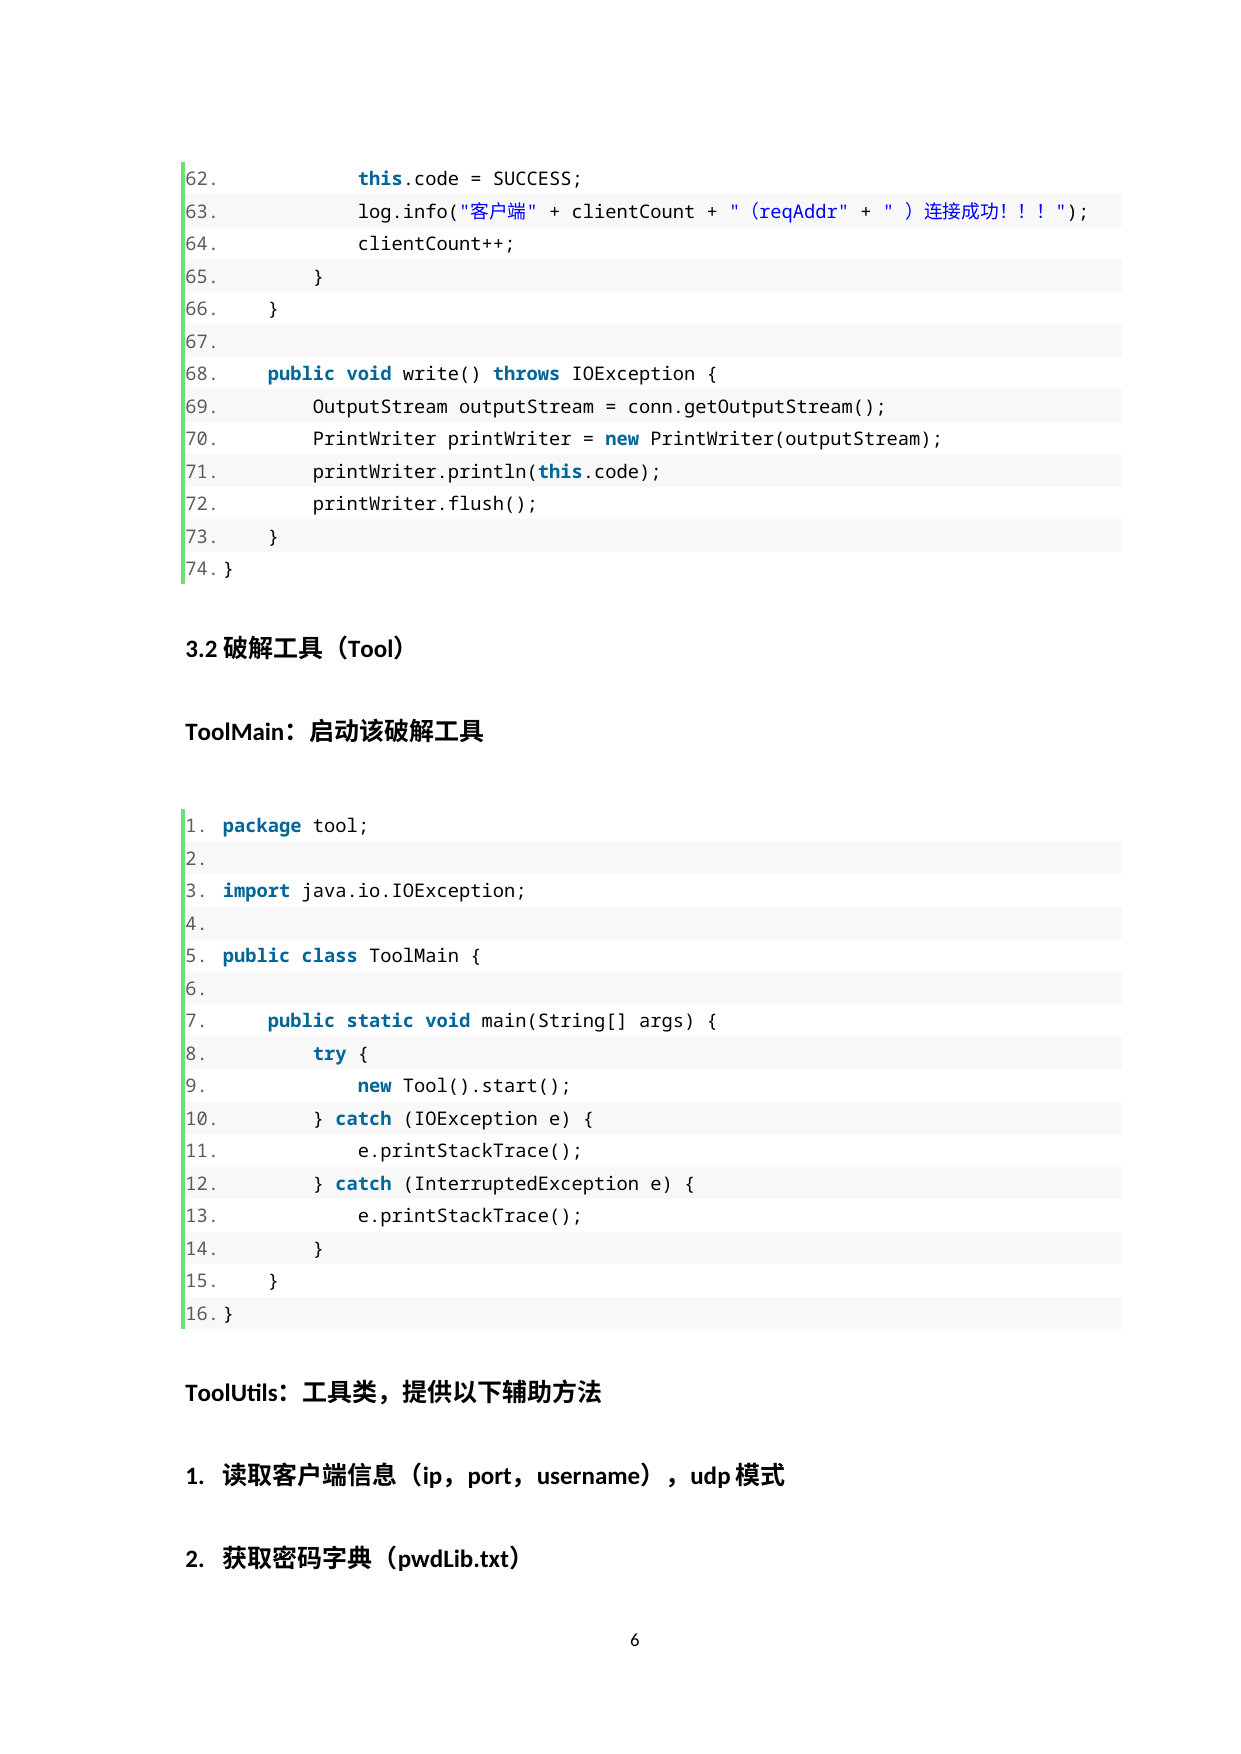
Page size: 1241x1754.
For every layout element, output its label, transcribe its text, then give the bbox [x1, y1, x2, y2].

list } [185, 292, 1122, 324]
list } [185, 1297, 1122, 1329]
list new Tool().start(); [185, 1069, 1122, 1102]
list 获取密码字典（pwdLib.txt） [185, 1524, 1175, 1589]
list package tool; [185, 809, 1122, 842]
list } catch (IOException e) { [185, 1102, 1122, 1134]
text ToolMain：启动该破解工具 [185, 697, 1175, 762]
list OutputStream outputStream = conn.getOutputStream(); [185, 389, 1122, 422]
list public static void main(String[] args) { [185, 1004, 1122, 1037]
list PrintWriter printWriter = new PrintWriter(outputStream); [185, 422, 1122, 454]
list try { [185, 1037, 1122, 1069]
list clientCount++; [185, 227, 1122, 259]
text 3.2 破解工具（Tool） [185, 614, 1175, 679]
list public void write() throws IOException { [185, 357, 1122, 389]
list e.printStackTrace(); [185, 1134, 1122, 1167]
list } catch (InterruptedException e) { [185, 1167, 1122, 1199]
text ToolUtils：工具类，提供以下辅助方法 [185, 1358, 1175, 1423]
list import java.io.IOException; [185, 874, 1122, 907]
list } [185, 552, 1122, 584]
list this.code = SUCCESS; [185, 162, 1122, 194]
list } [185, 259, 1122, 292]
list public class ToolMain { [185, 939, 1122, 972]
list printWriter.println(this.code); [185, 454, 1122, 487]
list } [185, 1264, 1122, 1297]
list e.printStackTrace(); [185, 1199, 1122, 1232]
list printWriter.flush(); [185, 487, 1122, 519]
list } [185, 519, 1122, 552]
list 读取客户端信息（ip，port，username），udp模式 [185, 1441, 1175, 1506]
list } [185, 1232, 1122, 1264]
list log.info("客户端" + clientCount + "（reqAddr" + " ）连接成功！！！"); [185, 194, 1122, 227]
